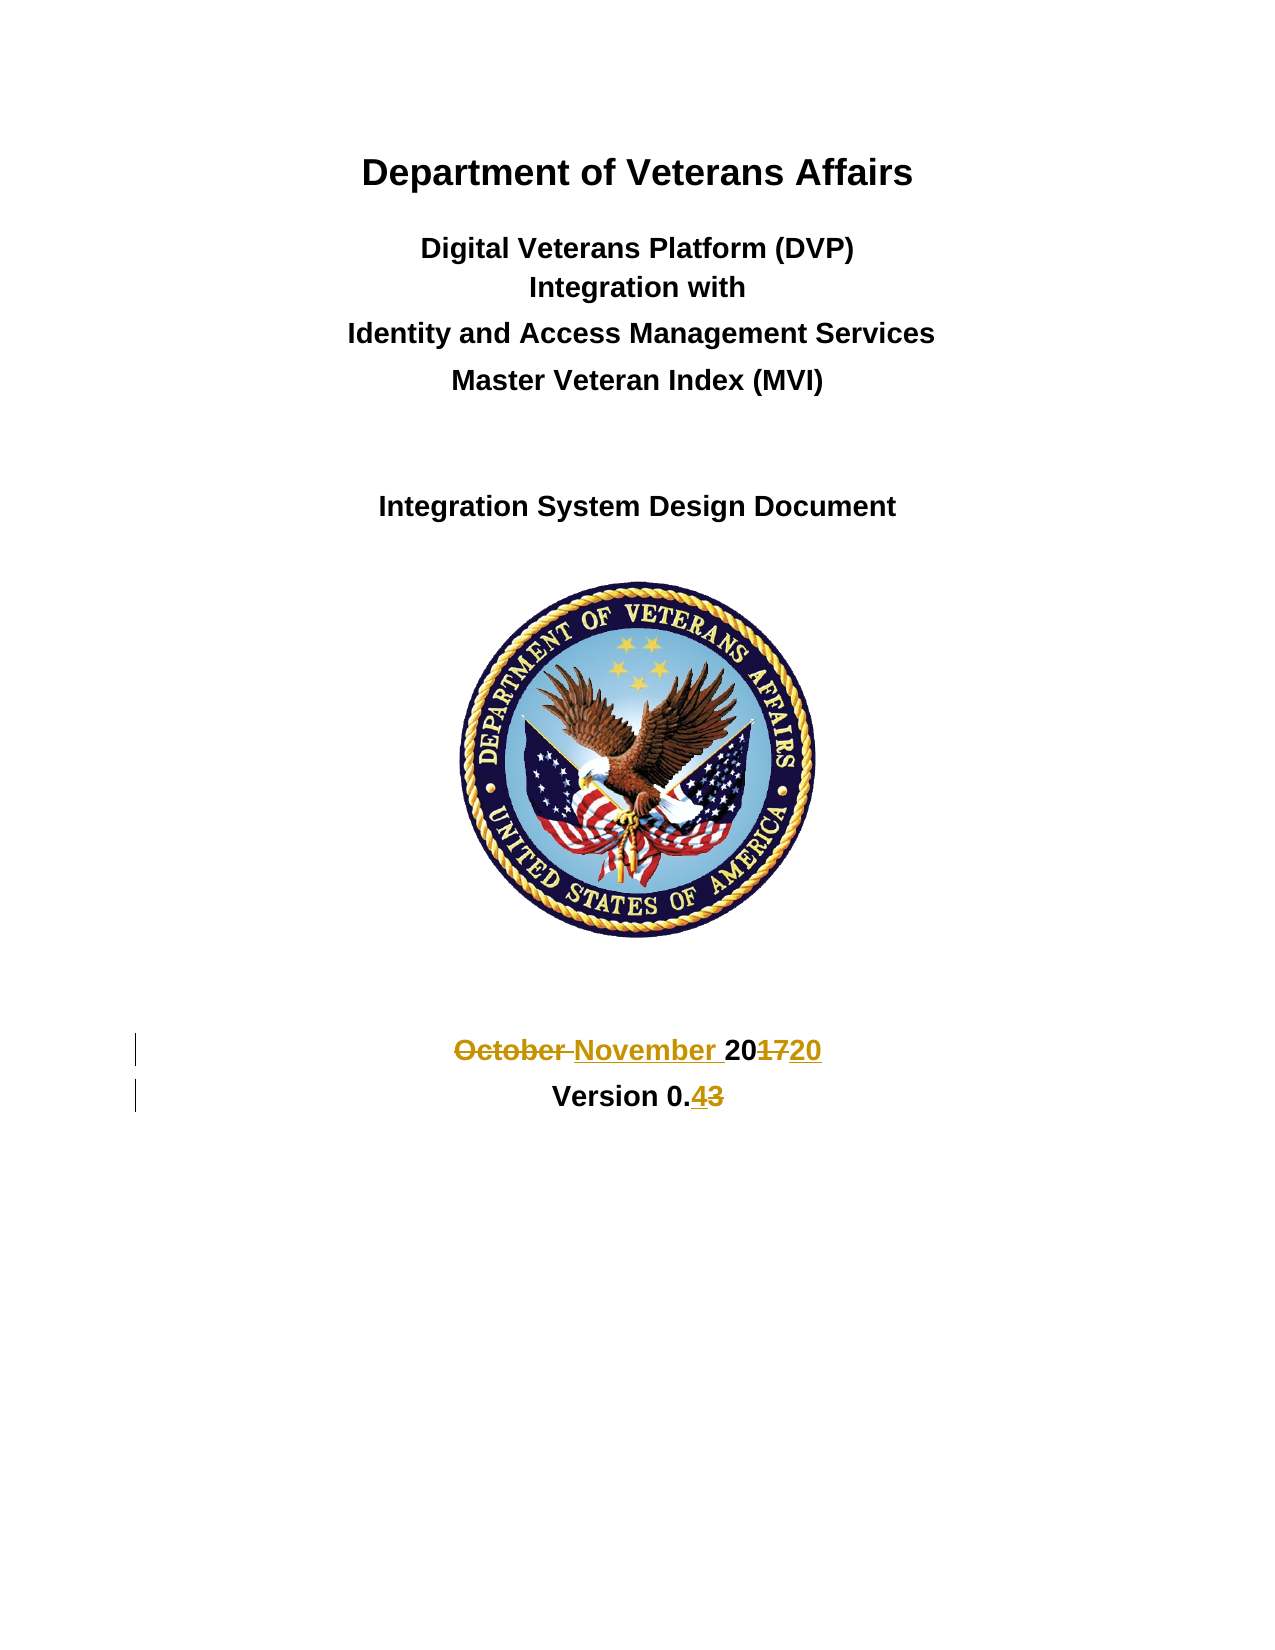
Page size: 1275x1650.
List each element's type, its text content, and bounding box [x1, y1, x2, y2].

title Identity and Access Management Services [150, 316, 1125, 350]
title Department of Veterans Affairs [150, 150, 1125, 193]
title Integration System Design Document [150, 489, 1125, 523]
title 20 [150, 1032, 1125, 1066]
title Master Veteran Index (MVI) [150, 362, 1125, 396]
title Integration with [150, 270, 1125, 304]
picture [459, 581, 816, 938]
title Version 0. [150, 1078, 1125, 1112]
text Digital Veterans Platform (DVP) [150, 231, 1125, 264]
